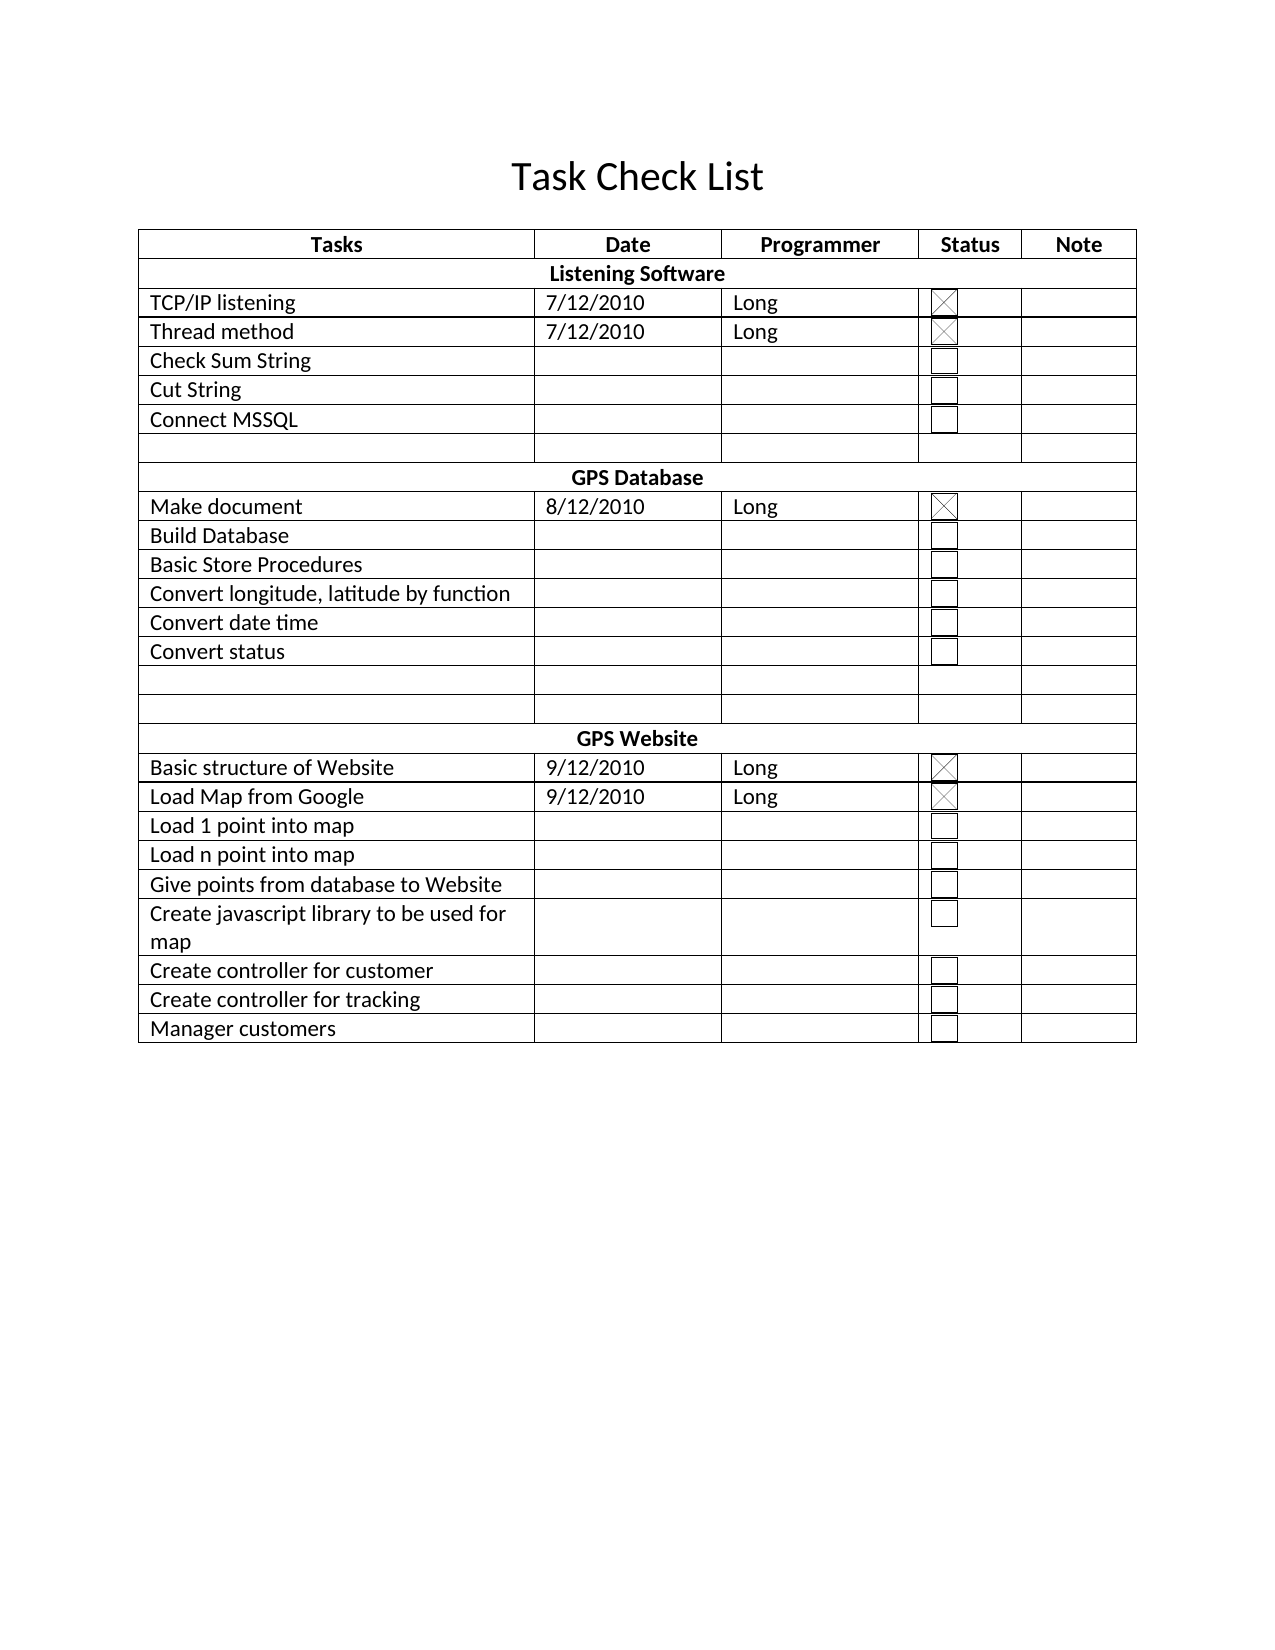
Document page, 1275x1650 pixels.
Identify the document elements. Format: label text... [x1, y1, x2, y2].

table_cell [933, 755, 955, 766]
table_cell [919, 347, 1021, 374]
table_cell [1022, 434, 1136, 462]
table_cell [535, 376, 721, 404]
table_cell [1022, 870, 1136, 898]
table_cell [535, 521, 721, 549]
table_cell [722, 637, 918, 665]
table_cell [919, 405, 1021, 433]
table_cell [535, 695, 721, 723]
table_cell [1022, 956, 1136, 984]
table_cell [919, 318, 1021, 346]
table_cell [919, 841, 1021, 869]
table_cell [722, 550, 918, 578]
table_cell [1022, 521, 1136, 549]
table_cell 7/12/2010 [535, 318, 721, 346]
table_cell [919, 695, 1021, 723]
table_cell [722, 812, 918, 839]
table_cell 9/12/2010 [535, 783, 721, 811]
table_cell [932, 496, 942, 516]
table_cell Create controller for tracking [139, 985, 534, 1013]
text Task Check List [150, 150, 1125, 201]
table_cell Convert date time [139, 608, 534, 636]
table_cell [934, 494, 954, 504]
table_cell [919, 812, 1021, 839]
table_cell [535, 608, 721, 636]
table_cell [1022, 318, 1136, 346]
table_cell [722, 956, 918, 984]
table_cell [945, 756, 957, 779]
table_cell [1022, 492, 1136, 520]
table_cell [1022, 405, 1136, 433]
table_cell Long [722, 289, 918, 316]
table_cell 7/12/2010 [535, 289, 721, 316]
table_header Status [919, 230, 1021, 258]
table_cell Connect MSSQL [139, 405, 534, 433]
table_cell Make document [139, 492, 534, 520]
table_cell [945, 494, 957, 517]
table_cell [535, 405, 721, 433]
table_cell [1022, 754, 1136, 781]
table_cell Basic structure of Website [139, 754, 534, 781]
table_cell [535, 841, 721, 869]
table_cell [919, 1014, 1021, 1042]
table_cell [933, 769, 955, 780]
table_cell [958, 289, 1021, 316]
table_cell [722, 579, 918, 607]
table_cell [1022, 637, 1136, 665]
table_cell [1022, 666, 1136, 694]
table_cell [1022, 289, 1136, 316]
table_cell [919, 956, 1021, 984]
table_cell [919, 434, 1021, 462]
table_cell [722, 899, 918, 955]
table_cell Check Sum String [139, 347, 534, 374]
table_cell [919, 783, 1021, 811]
table_cell [919, 550, 1021, 578]
table_cell [535, 579, 721, 607]
table_cell [722, 985, 918, 1013]
table_cell [1022, 347, 1136, 374]
table_cell [722, 347, 918, 374]
table_cell [722, 434, 918, 462]
table_cell [722, 841, 918, 869]
table_cell [1022, 899, 1136, 955]
table_cell [139, 666, 534, 694]
table_cell [1022, 783, 1136, 811]
table_cell [535, 985, 721, 1013]
table_cell [933, 304, 955, 315]
table_cell [722, 405, 918, 433]
table_cell [919, 985, 1021, 1013]
table_cell [945, 291, 957, 314]
table_cell Long [722, 492, 918, 520]
table_cell [722, 608, 918, 636]
table_cell [535, 434, 721, 462]
table_cell Convert status [139, 637, 534, 665]
table_cell 8/12/2010 [535, 492, 721, 520]
table_header Tasks [139, 230, 534, 258]
table_cell [535, 899, 721, 955]
table_header Note [1022, 230, 1136, 258]
table_cell [139, 434, 534, 462]
table_cell [1022, 695, 1136, 723]
table_cell [722, 870, 918, 898]
table_cell [919, 579, 1021, 607]
table_cell [919, 870, 1021, 898]
table_cell [1022, 550, 1136, 578]
table_cell [722, 521, 918, 549]
table_cell Create javascript library to be used for map [139, 899, 534, 955]
table_header Date [535, 230, 721, 258]
table_cell [919, 608, 1021, 636]
table_cell Cut String [139, 376, 534, 404]
table_cell 9/12/2010 [535, 754, 721, 781]
table_cell [535, 956, 721, 984]
table_cell [1022, 608, 1136, 636]
table_cell Build Database [139, 521, 534, 549]
table_cell Load 1 point into map [139, 812, 534, 839]
table_cell [535, 347, 721, 374]
table_cell [919, 899, 1021, 955]
table_cell [932, 292, 943, 313]
table_cell GPS Database [139, 463, 1136, 491]
table_cell [919, 492, 931, 520]
table_cell [919, 754, 931, 781]
table_cell [932, 507, 955, 519]
table_cell [919, 637, 1021, 665]
table_cell Basic Store Procedures [139, 550, 534, 578]
table_cell Load n point into map [139, 841, 534, 869]
table_header Programmer [722, 230, 918, 258]
table_cell TCP/IP listening [139, 289, 534, 316]
table_cell Thread method [139, 318, 534, 346]
table_cell Long [722, 783, 918, 811]
table_cell [139, 695, 534, 723]
table_cell [722, 695, 918, 723]
table_cell [1022, 812, 1136, 839]
table_cell Manager customers [139, 1014, 534, 1042]
table_cell [535, 637, 721, 665]
table_cell Load Map from Google [139, 783, 534, 811]
table_cell [722, 1014, 918, 1042]
table_cell Give points from database to Website [139, 870, 534, 898]
table_cell [919, 666, 1021, 694]
table_cell [535, 666, 721, 694]
table_cell [1022, 1014, 1136, 1042]
table_cell Create controller for customer [139, 956, 534, 984]
table_cell [919, 376, 1021, 404]
table_cell Convert longitude, latitude by function [139, 579, 534, 607]
table_cell [722, 376, 918, 404]
table_cell [1022, 841, 1136, 869]
table_cell [932, 757, 943, 778]
table_cell [535, 550, 721, 578]
table_cell Long [722, 754, 918, 781]
table_cell [957, 492, 1021, 520]
table_cell Listening Software [139, 259, 1136, 287]
table_cell [919, 289, 931, 316]
table_cell [1022, 985, 1136, 1013]
table_cell [919, 521, 1021, 549]
table_cell [722, 666, 918, 694]
table_cell [933, 290, 955, 301]
table_cell Long [722, 318, 918, 346]
table_cell [958, 754, 1021, 781]
table_cell [1022, 579, 1136, 607]
table_cell GPS Website [139, 724, 1136, 752]
table_cell [535, 870, 721, 898]
table_cell [1022, 376, 1136, 404]
table_cell [535, 1014, 721, 1042]
table_cell [535, 812, 721, 839]
